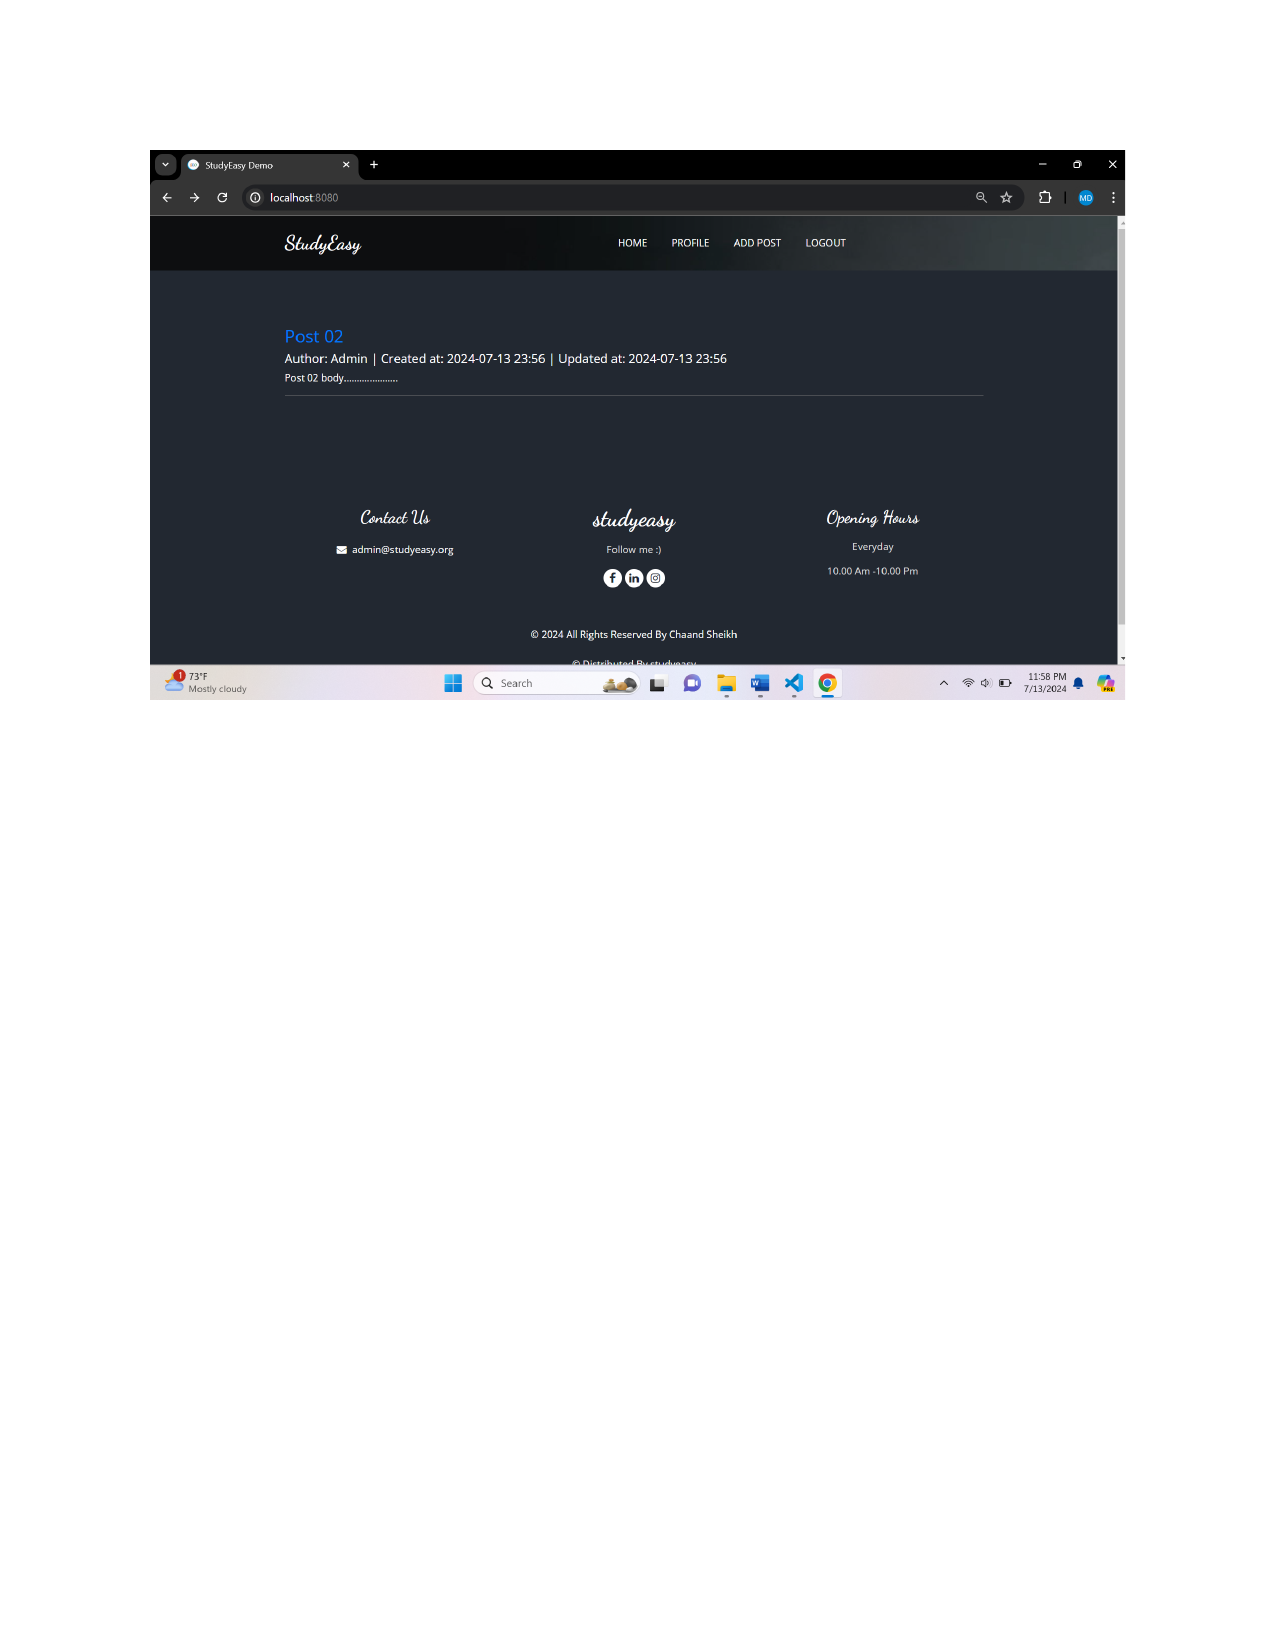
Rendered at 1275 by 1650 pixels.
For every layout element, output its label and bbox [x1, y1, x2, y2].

picture [150, 150, 1125, 700]
